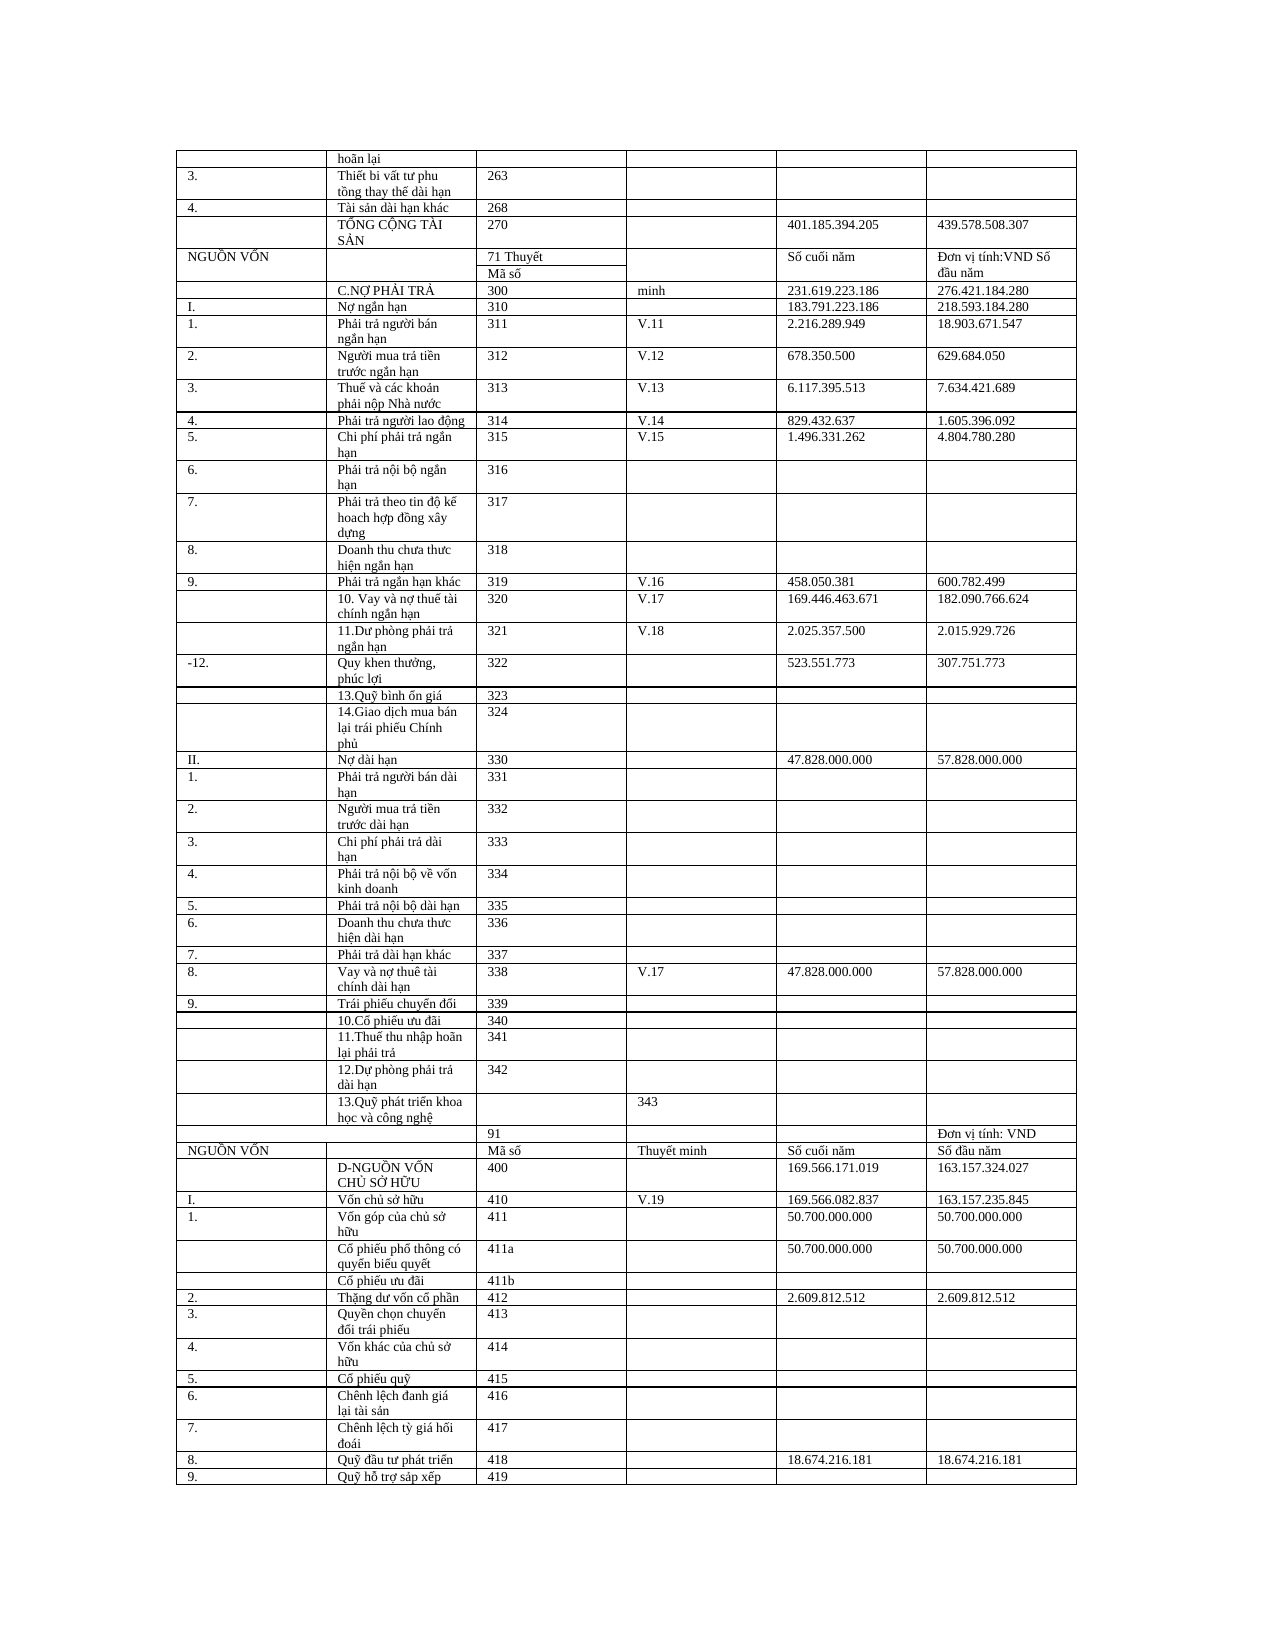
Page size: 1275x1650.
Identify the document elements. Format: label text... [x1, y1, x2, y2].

table_cell [627, 898, 776, 913]
table_cell I. [177, 299, 326, 314]
table_cell 316 [477, 461, 626, 493]
table_cell 5. [177, 1371, 326, 1386]
table_cell [927, 200, 1076, 216]
table_cell Quy khen thưởng, phúc lợi [327, 655, 476, 686]
table_cell 2. [177, 1290, 326, 1305]
table_cell V.17 [627, 964, 776, 995]
table_cell 419 [477, 1469, 626, 1484]
table_cell I. [177, 1192, 326, 1207]
table_cell 9. [177, 996, 326, 1011]
table_cell [627, 494, 776, 541]
table_cell 7. [177, 494, 326, 541]
table_cell [927, 996, 1076, 1011]
table_cell 311 [477, 316, 626, 347]
table_cell 340 [477, 1013, 626, 1028]
table_cell 9. [177, 1469, 326, 1484]
table_cell [777, 947, 926, 962]
table_cell TỔNG CỘNG TÀI SẢN [327, 217, 476, 248]
table_cell 342 [477, 1061, 626, 1093]
table_cell C.NỢ PHẢI TRẢ [327, 282, 476, 298]
table_cell 11.Dư phòng phải trả ngắn hạn [327, 623, 476, 654]
table_cell [777, 1061, 926, 1093]
table_cell [927, 866, 1076, 897]
table_cell 400 [477, 1159, 626, 1191]
table_cell [627, 151, 776, 167]
table_cell [177, 623, 326, 654]
table_cell 458.050.381 [777, 574, 926, 589]
table_cell [627, 1290, 776, 1305]
table_cell 10. Vay và nợ thuế tài chính ngắn hạn [327, 591, 476, 622]
table_cell 829.432.637 [777, 413, 926, 428]
table_cell [777, 688, 926, 703]
table_cell 337 [477, 947, 626, 962]
table_cell [927, 1273, 1076, 1288]
table_cell [177, 704, 326, 751]
table_cell 169.566.171.019 [777, 1159, 926, 1191]
table_cell 2.015.929.726 [927, 623, 1076, 654]
table_cell [177, 1159, 326, 1191]
table_cell Chi phí phải trả ngắn hạn [327, 429, 476, 460]
table_cell [927, 769, 1076, 800]
table_cell Vốn góp của chủ sở hữu [327, 1208, 476, 1239]
table_cell 313 [477, 380, 626, 411]
table_cell [927, 1371, 1076, 1386]
table_cell 5. [177, 429, 326, 460]
table_cell [627, 947, 776, 962]
table_cell Phải trả người lao động [327, 413, 476, 428]
table_cell 317 [477, 494, 626, 541]
table_cell 7. [177, 1420, 326, 1451]
table_cell 324 [477, 704, 626, 751]
table_cell [777, 898, 926, 913]
table_cell [927, 1306, 1076, 1337]
table_cell [627, 1452, 776, 1468]
table_cell [177, 1013, 326, 1028]
table_cell 414 [477, 1339, 626, 1370]
table_cell 169.446.463.671 [777, 591, 926, 622]
table_cell [627, 1388, 776, 1419]
table_cell 330 [477, 752, 626, 768]
table_cell [927, 833, 1076, 864]
table_cell Phải trả nội bộ dài hạn [327, 898, 476, 913]
table_cell 307.751.773 [927, 655, 1076, 686]
table_cell Quyền chọn chuyển đổi trái phiếu [327, 1306, 476, 1337]
table_header Đơn vị tính:VND Số đầu năm [927, 249, 1076, 281]
table_cell 13.Quỹ bình ổn giá [327, 688, 476, 703]
table_cell Tài sản dài hạn khác [327, 200, 476, 216]
table_cell [627, 752, 776, 768]
table_cell 163.157.235.845 [927, 1192, 1076, 1207]
table_cell [177, 217, 326, 248]
table_cell 1. [177, 1208, 326, 1239]
table_cell Quỹ hỗ trợ sảp xếp doanh nghiệp [327, 1469, 476, 1484]
table_cell [927, 1029, 1076, 1060]
table_cell 12.Dự phòng phải trả dài hạn [327, 1061, 476, 1093]
table_cell 336 [477, 915, 626, 946]
table_cell 418 [477, 1452, 626, 1468]
table_cell [627, 1159, 776, 1191]
table_header [777, 1126, 926, 1142]
table_cell [927, 704, 1076, 751]
table_cell [777, 996, 926, 1011]
table_cell Phải trả nội bộ ngắn hạn [327, 461, 476, 493]
table_cell [627, 1339, 776, 1370]
table_cell Mã số [477, 1143, 626, 1158]
table_cell V.19 [627, 1192, 776, 1207]
table_cell II. [177, 752, 326, 768]
table_header NGUỒN VỐN [177, 249, 326, 281]
table_cell [777, 833, 926, 864]
table_cell V.12 [627, 348, 776, 379]
table_cell 4.804.780.280 [927, 429, 1076, 460]
table_cell [777, 151, 926, 167]
table_cell 4. [177, 866, 326, 897]
table_cell [627, 1208, 776, 1239]
table_cell 412 [477, 1290, 626, 1305]
table_cell 2. [177, 151, 326, 167]
table_cell [777, 1371, 926, 1386]
table_cell 270 [477, 217, 626, 248]
table_cell V.18 [627, 623, 776, 654]
table_cell [927, 494, 1076, 541]
table_cell 18.903.671.547 [927, 316, 1076, 347]
table_cell 218.593.184.280 [927, 299, 1076, 314]
table_cell Vay và nợ thuê tài chính dài hạn [327, 964, 476, 995]
table_cell 8. [177, 542, 326, 573]
table_cell [777, 1388, 926, 1419]
table_cell [627, 769, 776, 800]
table_cell 314 [477, 413, 626, 428]
table_cell [777, 168, 926, 199]
table_header [627, 1126, 776, 1142]
table_cell 10.Cổ phiếu ưu đãi [327, 1013, 476, 1028]
table_cell Phải trả dài hạn khác [327, 947, 476, 962]
table_cell 416 [477, 1388, 626, 1419]
table_cell minh [627, 282, 776, 298]
table_cell [477, 1094, 626, 1125]
table_cell 8. [177, 1452, 326, 1468]
table_cell 6.117.395.513 [777, 380, 926, 411]
table_cell 47.828.000.000 [777, 752, 926, 768]
table_cell Tài sản thuế thu nhập hoãn lại [327, 151, 476, 167]
table_cell [777, 866, 926, 897]
table_cell Chênh lệch tỳ giá hối đoái [327, 1420, 476, 1451]
table_cell [777, 1273, 926, 1288]
table_cell Phải trả nội bộ về vốn kinh doanh [327, 866, 476, 897]
table_cell 401.185.394.205 [777, 217, 926, 248]
table_cell 343 [627, 1094, 776, 1125]
table_cell [927, 1013, 1076, 1028]
table_cell 57.828.000.000 [927, 964, 1076, 995]
table_cell [627, 299, 776, 314]
table_cell Cổ phiếu quỹ [327, 1371, 476, 1386]
table_cell V.14 [627, 413, 776, 428]
table_cell Thuyết minh [627, 1143, 776, 1158]
table_cell 413 [477, 1306, 626, 1337]
table_cell Phải trả theo tin độ kế hoach hợp đồng xây dựng [327, 494, 476, 541]
table_cell Thiết bi vất tư phu tồng thay thế dài hạn [327, 168, 476, 199]
table_cell -12. [177, 655, 326, 686]
table_cell [927, 915, 1076, 946]
table_cell [627, 1469, 776, 1484]
table_cell [627, 833, 776, 864]
table_cell [777, 1469, 926, 1484]
table_cell 183.791.223.186 [777, 299, 926, 314]
table_cell [627, 996, 776, 1011]
table_cell [927, 1061, 1076, 1093]
table_cell [927, 542, 1076, 573]
table_cell 182.090.766.624 [927, 591, 1076, 622]
table_cell D-NGUỒN VỐN CHỦ SỞ HỮU [327, 1159, 476, 1191]
table_cell 629.684.050 [927, 348, 1076, 379]
table_cell 18.674.216.181 [777, 1452, 926, 1468]
table_cell [627, 801, 776, 832]
table_cell [777, 769, 926, 800]
table_cell 57.828.000.000 [927, 752, 1076, 768]
table_cell 169.566.082.837 [777, 1192, 926, 1207]
table_cell [627, 1306, 776, 1337]
table_cell [627, 1371, 776, 1386]
table_cell [177, 1273, 326, 1288]
table_cell 231.619.223.186 [777, 282, 926, 298]
table_cell 1.605.396.092 [927, 413, 1076, 428]
table_cell [627, 688, 776, 703]
table_cell 321 [477, 623, 626, 654]
table_cell [627, 655, 776, 686]
table_cell 4. [177, 413, 326, 428]
table_cell [777, 494, 926, 541]
table_cell [627, 1013, 776, 1028]
table_cell 338 [477, 964, 626, 995]
table_cell [777, 1420, 926, 1451]
table_cell Doanh thu chưa thưc hiện dài hạn [327, 915, 476, 946]
table_cell Phải trả người bán ngắn hạn [327, 316, 476, 347]
table_cell Số cuối năm [777, 1143, 926, 1158]
table_cell 3. [177, 380, 326, 411]
table_cell Nợ dài hạn [327, 752, 476, 768]
table_cell [927, 1094, 1076, 1125]
table_cell V.13 [627, 380, 776, 411]
table_cell 2.216.289.949 [777, 316, 926, 347]
table_cell [177, 688, 326, 703]
table_cell [627, 542, 776, 573]
table_cell [177, 591, 326, 622]
table_cell [777, 1094, 926, 1125]
table_cell [777, 1029, 926, 1060]
table_cell [927, 461, 1076, 493]
table_cell 312 [477, 348, 626, 379]
table_cell [327, 1143, 476, 1158]
table_cell 263 [477, 168, 626, 199]
table_cell Doanh thu chưa thưc hiện ngắn hạn [327, 542, 476, 573]
table_cell [627, 1061, 776, 1093]
table_cell 5. [177, 898, 326, 913]
table_cell Cổ phiếu phổ thông có quyển biếu quyết [327, 1241, 476, 1272]
table_cell 417 [477, 1420, 626, 1451]
table_cell [777, 801, 926, 832]
table_header 71 Thuyết [477, 249, 626, 264]
table_cell 331 [477, 769, 626, 800]
table_cell [627, 1420, 776, 1451]
table_cell [177, 282, 326, 298]
table_cell Quỹ đầu tư phát triển [327, 1452, 476, 1468]
table_cell [777, 1339, 926, 1370]
table_cell 262 [477, 151, 626, 167]
table_cell [927, 898, 1076, 913]
table_cell [627, 168, 776, 199]
table_cell Số đầu năm [927, 1143, 1076, 1158]
table_cell 323 [477, 688, 626, 703]
table_cell Nợ ngắn hạn [327, 299, 476, 314]
table_cell 341 [477, 1029, 626, 1060]
table_cell 415 [477, 1371, 626, 1386]
table_cell 410 [477, 1192, 626, 1207]
table_cell Thuế và các khoản phải nộp Nhà nước [327, 380, 476, 411]
table_cell [777, 200, 926, 216]
table_cell 322 [477, 655, 626, 686]
table_cell [177, 1029, 326, 1060]
table_cell 334 [477, 866, 626, 897]
table_cell 50.700.000.000 [777, 1241, 926, 1272]
table_cell [927, 801, 1076, 832]
table_cell [777, 1306, 926, 1337]
table_cell 315 [477, 429, 626, 460]
table_cell 1.496.331.262 [777, 429, 926, 460]
table_cell 332 [477, 801, 626, 832]
table_cell Thặng dư vốn cổ phần [327, 1290, 476, 1305]
table_cell 3. [177, 833, 326, 864]
table_cell 2.609.812.512 [777, 1290, 926, 1305]
table_cell V.15 [627, 429, 776, 460]
table_cell [777, 461, 926, 493]
table_cell 1. [177, 769, 326, 800]
table_cell 310 [477, 299, 626, 314]
table_cell 6. [177, 461, 326, 493]
table_cell [777, 915, 926, 946]
table_cell [627, 1029, 776, 1060]
table_cell 50.700.000.000 [927, 1208, 1076, 1239]
table_cell V.17 [627, 591, 776, 622]
table_cell [777, 704, 926, 751]
table_cell 318 [477, 542, 626, 573]
table_cell [627, 915, 776, 946]
table_cell NGUỒN VỐN [177, 1143, 326, 1158]
table_cell 47.828.000.000 [777, 964, 926, 995]
table_cell 523.551.773 [777, 655, 926, 686]
table_cell 333 [477, 833, 626, 864]
table_cell [927, 947, 1076, 962]
table_cell [927, 1388, 1076, 1419]
table_cell [927, 151, 1076, 167]
table_cell 411a [477, 1241, 626, 1272]
table_cell [927, 168, 1076, 199]
table_cell 6. [177, 915, 326, 946]
table_cell 50.700.000.000 [927, 1241, 1076, 1272]
table_cell 678.350.500 [777, 348, 926, 379]
table_cell Vốn khác của chủ sở hữu [327, 1339, 476, 1370]
table_cell 9. [177, 574, 326, 589]
table_cell 335 [477, 898, 626, 913]
table_header [327, 249, 476, 281]
table_cell 320 [477, 591, 626, 622]
table_cell [927, 688, 1076, 703]
table_cell [627, 1273, 776, 1288]
table_cell 600.782.499 [927, 574, 1076, 589]
table_cell [177, 1094, 326, 1125]
table_cell 3. [177, 1306, 326, 1337]
table_cell [627, 200, 776, 216]
table_cell 319 [477, 574, 626, 589]
table_cell [627, 1241, 776, 1272]
table_cell 2. [177, 801, 326, 832]
table_cell Trái phiếu chuyển đổi [327, 996, 476, 1011]
table_cell 11.Thuế thu nhập hoãn lại phải trả [327, 1029, 476, 1060]
table_cell 276.421.184.280 [927, 282, 1076, 298]
table_cell [777, 1013, 926, 1028]
table_cell 163.157.324.027 [927, 1159, 1076, 1191]
table_cell Cổ phiếu ưu đãi [327, 1273, 476, 1288]
table_cell [627, 217, 776, 248]
table_cell 13.Quỹ phát triển khoa học và công nghệ [327, 1094, 476, 1125]
table_cell Người mua trả tiền trước ngắn hạn [327, 348, 476, 379]
table_cell 4. [177, 200, 326, 216]
table_cell 411 [477, 1208, 626, 1239]
table_cell 3. [177, 168, 326, 199]
table_header [177, 1126, 476, 1142]
table_cell Phải trả người bán dài hạn [327, 769, 476, 800]
table_header [627, 249, 776, 281]
table_cell 18.674.216.181 [927, 1452, 1076, 1468]
table_cell 4. [177, 1339, 326, 1370]
table_cell 268 [477, 200, 626, 216]
table_cell 14.Giao dịch mua bán lại trái phiếu Chính phủ [327, 704, 476, 751]
table_cell [627, 461, 776, 493]
table_cell Người mua trả tiền trước dài hạn [327, 801, 476, 832]
table_cell 2. [177, 348, 326, 379]
table_cell V.16 [627, 574, 776, 589]
table_cell 411b [477, 1273, 626, 1288]
table_cell 8. [177, 964, 326, 995]
table_cell 1. [177, 316, 326, 347]
table_header Đơn vị tính: VND [927, 1126, 1076, 1142]
table_cell Mã số [477, 266, 626, 281]
table_cell [177, 1061, 326, 1093]
table_cell [627, 704, 776, 751]
table_cell 7. [177, 947, 326, 962]
table_cell Vốn chủ sở hữu [327, 1192, 476, 1207]
table_cell [627, 866, 776, 897]
table_cell Phải trả ngắn hạn khác [327, 574, 476, 589]
table_cell 339 [477, 996, 626, 1011]
table_cell 50.700.000.000 [777, 1208, 926, 1239]
table_cell [177, 1241, 326, 1272]
table_cell [927, 1339, 1076, 1370]
table_cell [777, 542, 926, 573]
table_cell Chênh lệch đanh giá lại tài sản [327, 1388, 476, 1419]
table_cell 300 [477, 282, 626, 298]
table_cell V.11 [627, 316, 776, 347]
table_cell 2.609.812.512 [927, 1290, 1076, 1305]
table_header Số cuối năm [777, 249, 926, 281]
table_cell 2.025.357.500 [777, 623, 926, 654]
table_cell [927, 1420, 1076, 1451]
table_header 91 [477, 1126, 626, 1142]
table_cell 6. [177, 1388, 326, 1419]
table_cell 7.634.421.689 [927, 380, 1076, 411]
table_cell 439.578.508.307 [927, 217, 1076, 248]
table_cell Chi phí phải trả dài hạn [327, 833, 476, 864]
table_cell [927, 1469, 1076, 1484]
